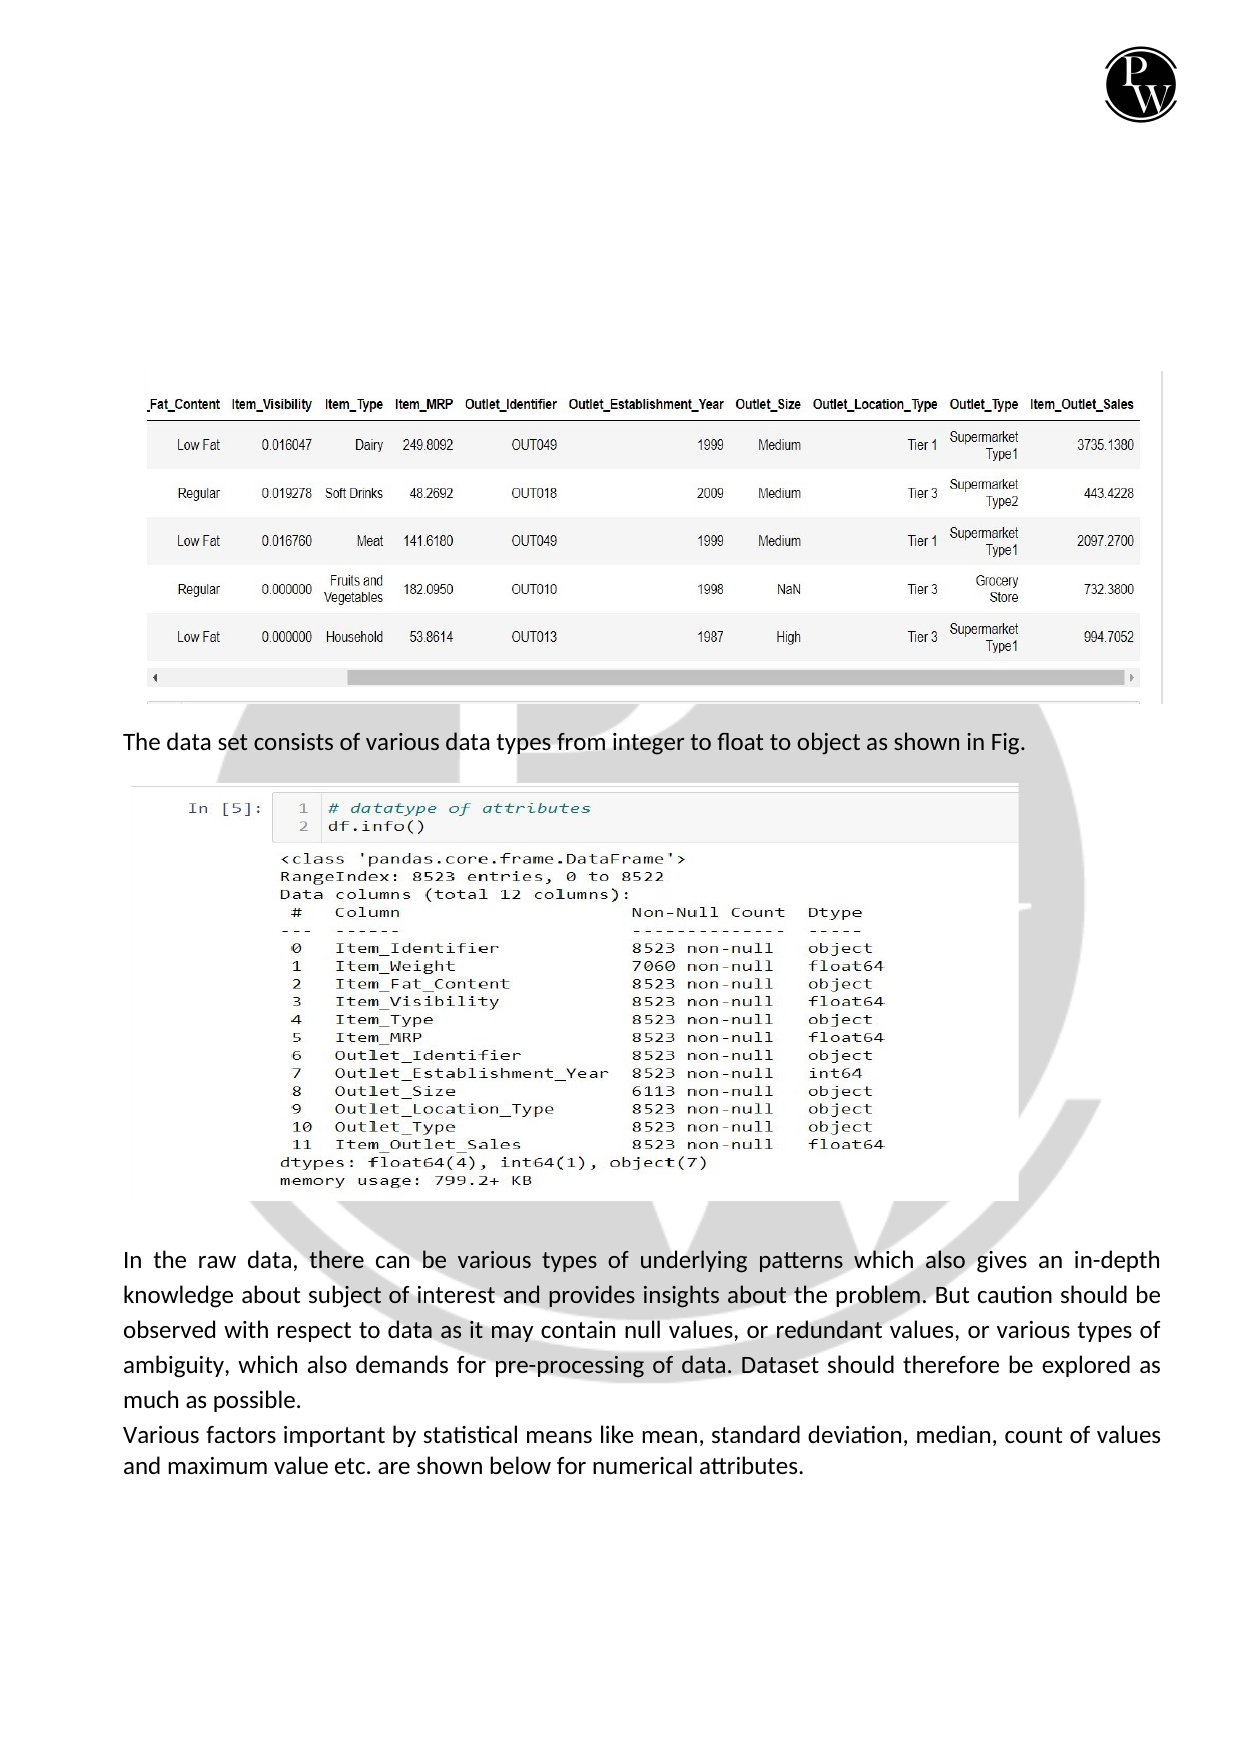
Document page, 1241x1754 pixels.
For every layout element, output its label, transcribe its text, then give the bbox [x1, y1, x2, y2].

picture [131, 783, 1019, 1201]
text In the raw data, there can be various types of underlying patterns which also gives an in-depth knowledge about subject of interest and provides insights about the problem. But caution should be observed with respect to data as it may contain null values, or redundant values, or various types of ambiguity, which also demands for pre-processing of data. Dataset should therefore be explored as much as possible. [123, 1244, 1163, 1415]
text The data set consists of various data types from integer to float to object as shown in Fig. [123, 726, 1163, 756]
text Various factors important by statistical means like mean, standard deviation, median, count of values and maximum value etc. are shown below for numerical attributes. [123, 1419, 1163, 1481]
picture [1092, 0, 1190, 170]
picture [144, 371, 1164, 704]
